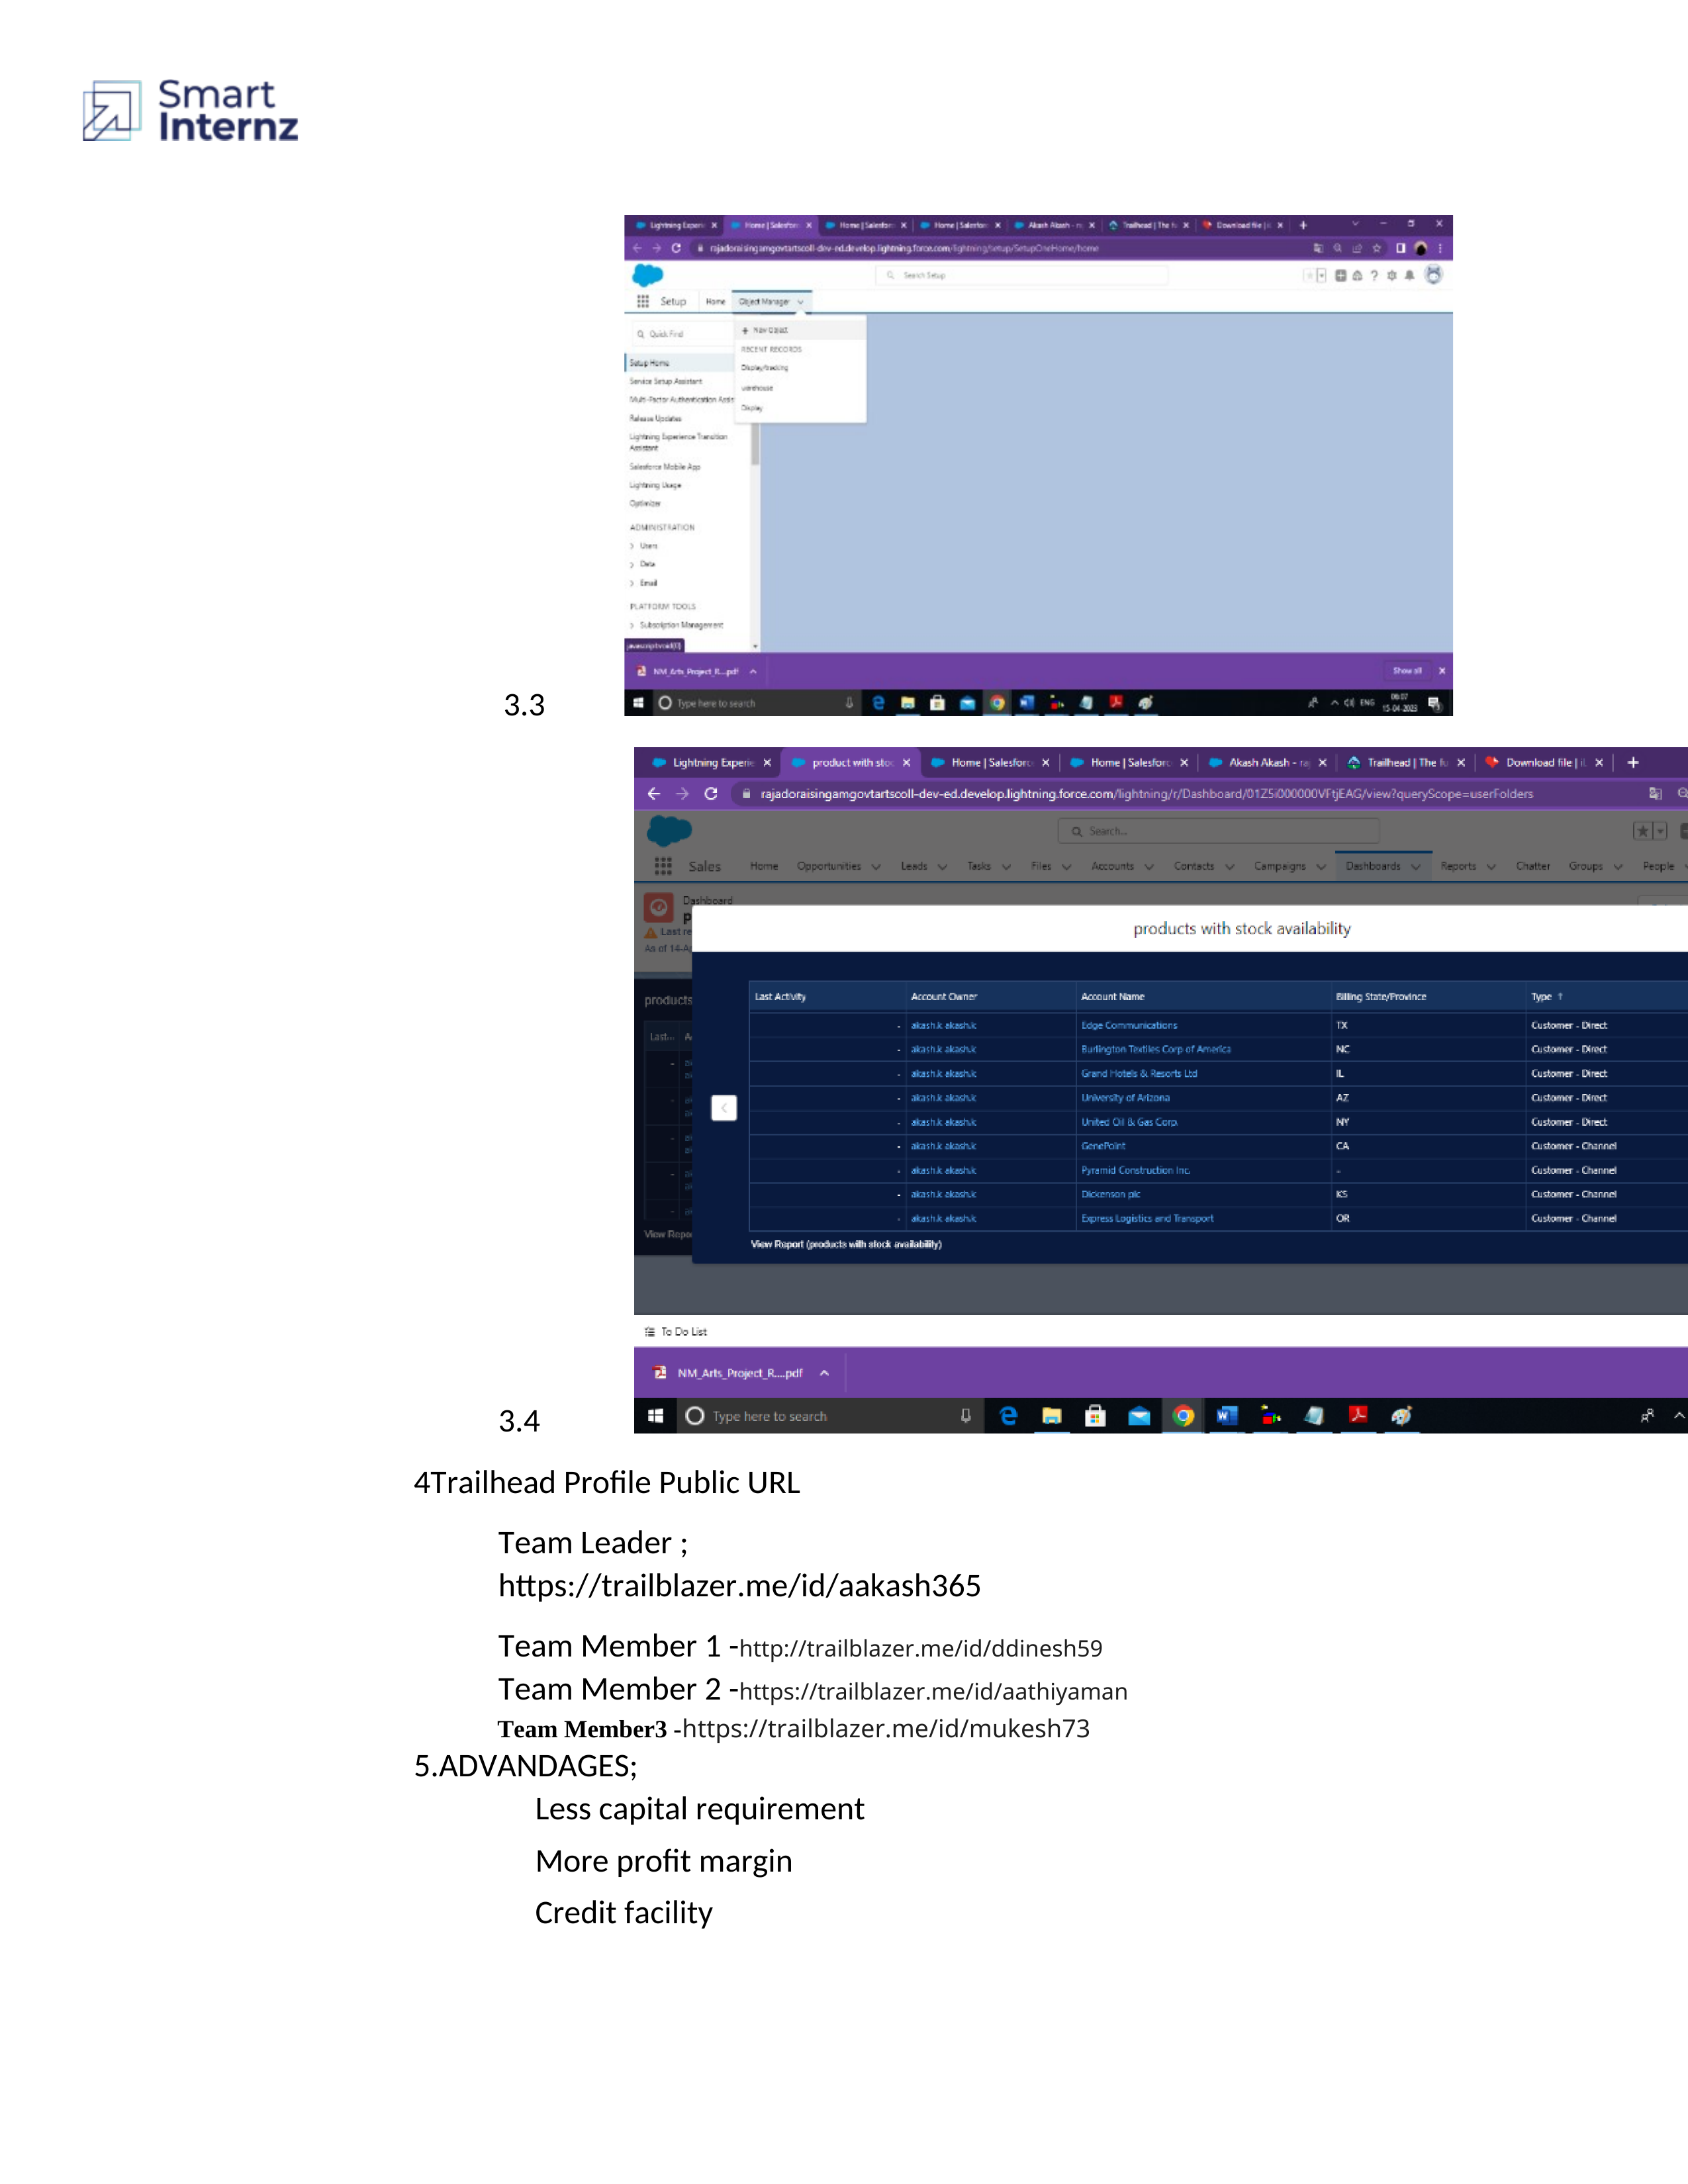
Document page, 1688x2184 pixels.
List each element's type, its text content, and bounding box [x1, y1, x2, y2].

text More profit margin [535, 1839, 1453, 1880]
subtitle Team Member3 -https://trailblazer.me/id/mukesh73 [404, 1711, 1453, 1745]
picture [633, 747, 1688, 1433]
text Less capital requirement [535, 1788, 1453, 1828]
text https://trailblazer.me/id/aakash365 [498, 1565, 1453, 1605]
text Team Leader ; [498, 1522, 1453, 1562]
text Team Member 1 -http://trailblazer.me/id/ddinesh59 [498, 1625, 1453, 1665]
text Credit facility [535, 1891, 1453, 1932]
text 4Trailhead Profile Public URL [414, 1461, 1453, 1502]
picture [624, 215, 1454, 716]
text 3.4 [498, 1400, 1453, 1440]
text Team Member 2 -https://trailblazer.me/id/aathiyaman [498, 1668, 1453, 1708]
text 5.ADVANDAGES; [414, 1745, 1453, 1785]
picture [83, 79, 299, 141]
